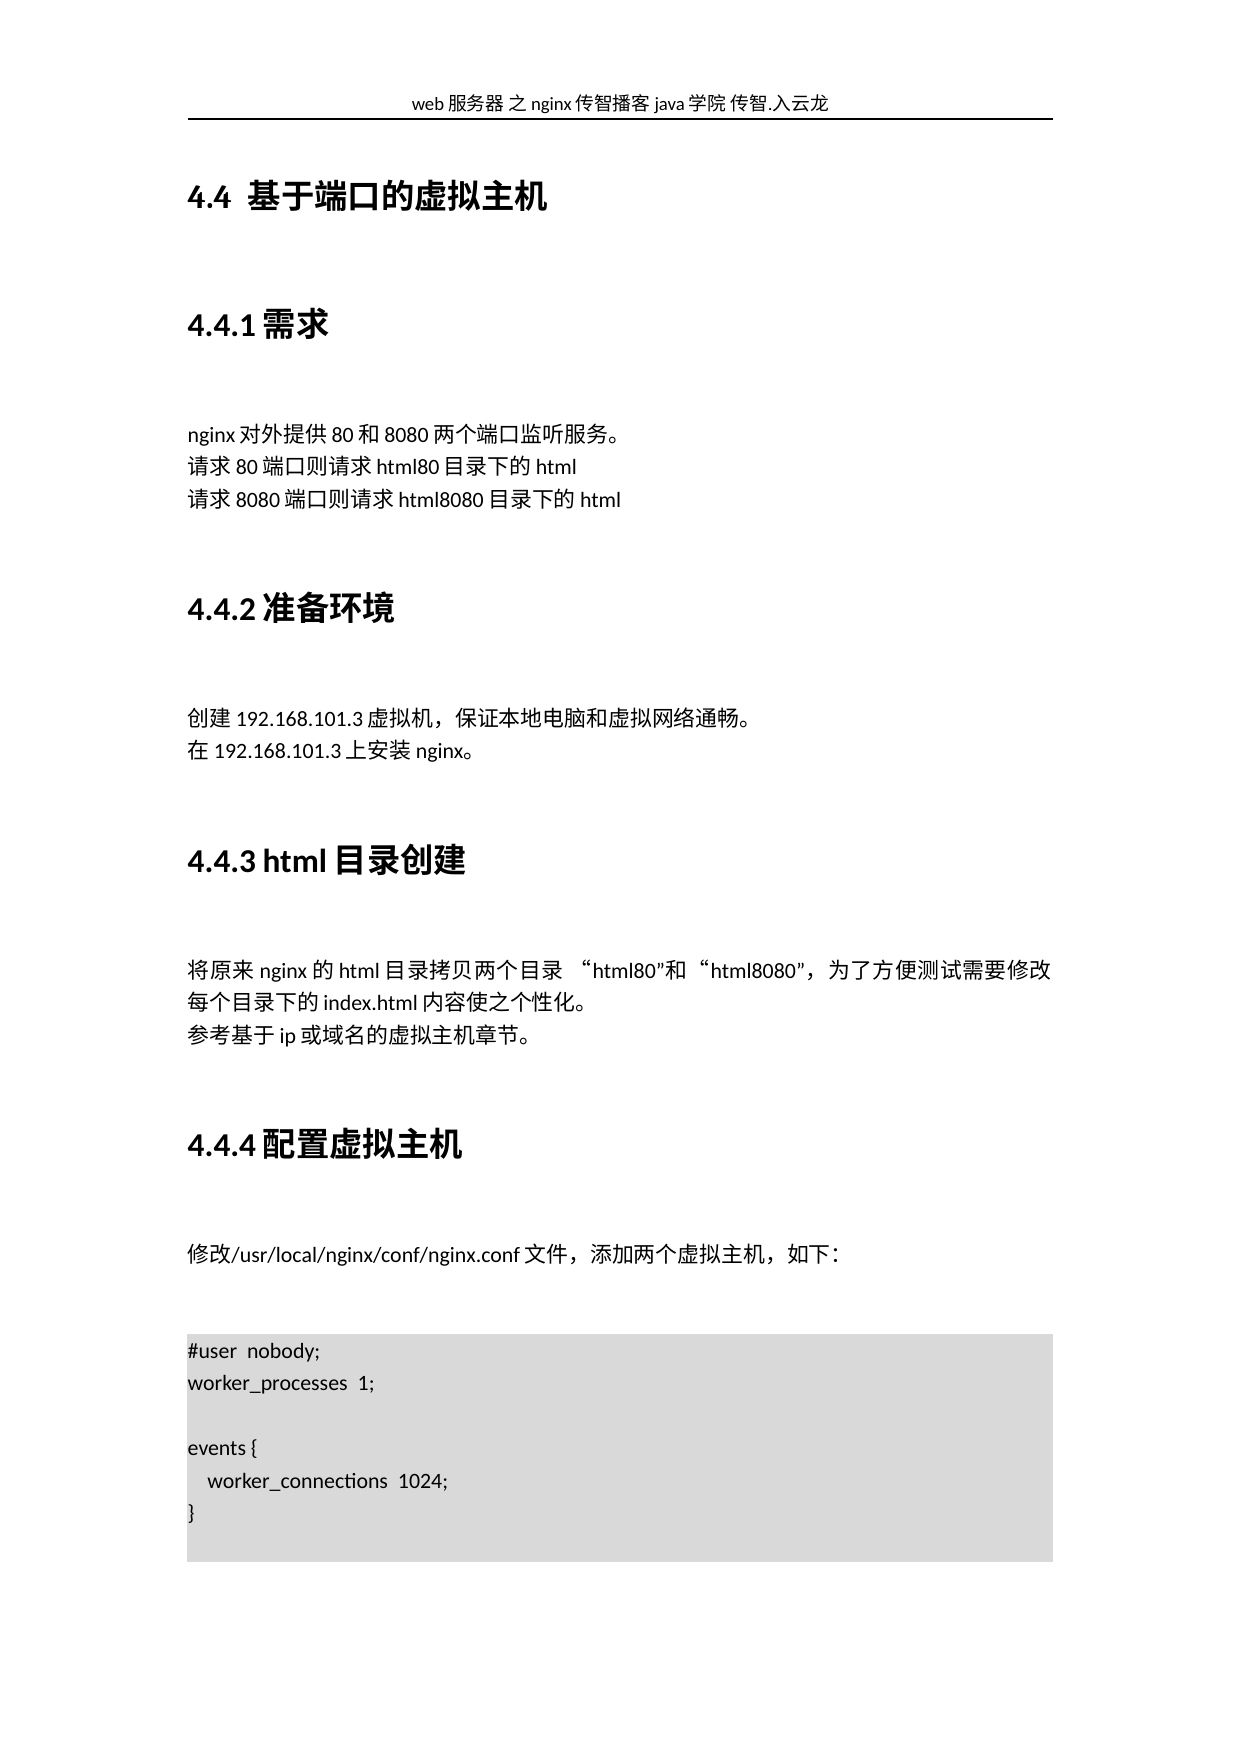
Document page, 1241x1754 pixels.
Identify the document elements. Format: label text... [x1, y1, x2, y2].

text 请求8080端口则请求html8080目录下的html [187, 481, 1053, 514]
subtitle 配置虚拟主机 [187, 1109, 1053, 1174]
text events { [187, 1432, 1053, 1464]
text 在192.168.101.3上安装nginx。 [187, 733, 1053, 766]
text worker_processes 1; [187, 1367, 1053, 1399]
text } [187, 1497, 1053, 1529]
text nginx对外提供80和8080两个端口监听服务。 [187, 416, 1053, 449]
text 参考基于ip或域名的虚拟主机章节。 [187, 1017, 1053, 1050]
text 修改/usr/local/nginx/conf/nginx.conf文件，添加两个虚拟主机，如下： [187, 1237, 1053, 1269]
text worker_connections 1024; [187, 1464, 1053, 1497]
subtitle 基于端口的虚拟主机 [187, 162, 1053, 227]
subtitle html目录创建 [187, 825, 1053, 890]
text 将原来nginx的html目录拷贝两个目录 “html80”和“html8080”，为了方便测试需要修改每个目录下的index.html内容使之个性化。 [187, 952, 1053, 1017]
text 请求80端口则请求html80目录下的html [187, 449, 1053, 481]
text 创建192.168.101.3虚拟机，保证本地电脑和虚拟网络通畅。 [187, 701, 1053, 733]
text #user nobody; [187, 1334, 1053, 1367]
subtitle 需求 [187, 289, 1053, 354]
subtitle 准备环境 [187, 573, 1053, 638]
